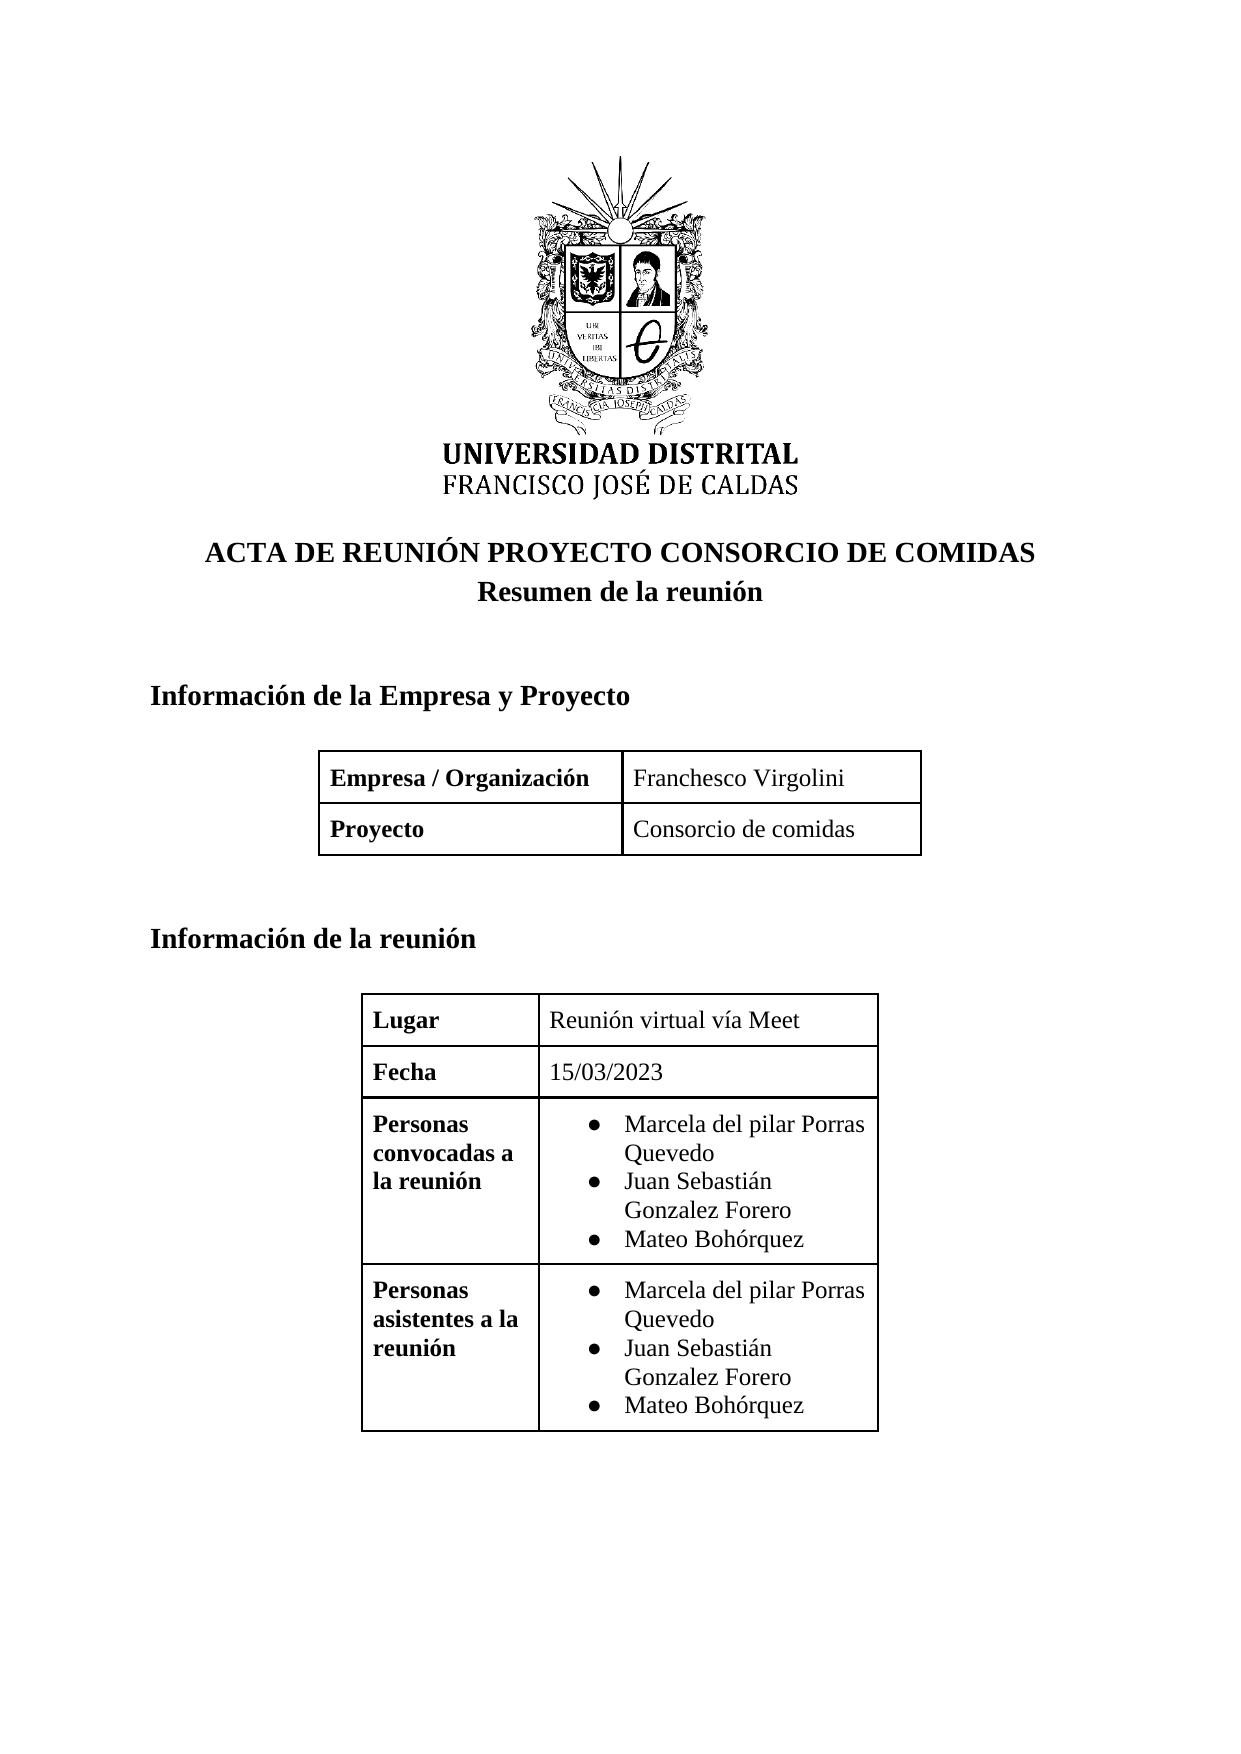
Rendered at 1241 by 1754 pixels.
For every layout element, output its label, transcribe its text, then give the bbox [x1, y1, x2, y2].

table_header Lugar [363, 995, 538, 1045]
table_cell Proyecto [320, 804, 621, 853]
table_cell 15/03/2023 [540, 1047, 877, 1096]
table_cell Marcela del pilar Porras Quevedo Juan Sebastián Gonzalez Forero Mateo Bohórquez [540, 1265, 877, 1430]
table_cell Marcela del pilar Porras Quevedo Juan Sebastián Gonzalez Forero Mateo Bohórquez [540, 1099, 877, 1263]
table_header Empresa / Organización [320, 752, 621, 802]
text ACTA DE REUNIÓN PROYECTO CONSORCIO DE COMIDAS [150, 535, 1090, 569]
table_cell Personas asistentes a la reunión [363, 1265, 538, 1430]
table_header Franchesco Virgolini [624, 752, 920, 802]
text Información de la Empresa y Proyecto [150, 678, 1090, 712]
text Resumen de la reunión [150, 574, 1090, 607]
table_cell Personas convocadas a la reunión [363, 1099, 538, 1263]
table_cell Consorcio de comidas [624, 804, 920, 853]
table_header Reunión virtual vía Meet [540, 995, 877, 1045]
text Información de la reunión [150, 922, 1090, 955]
picture [438, 150, 802, 502]
table_cell Fecha [363, 1047, 538, 1096]
